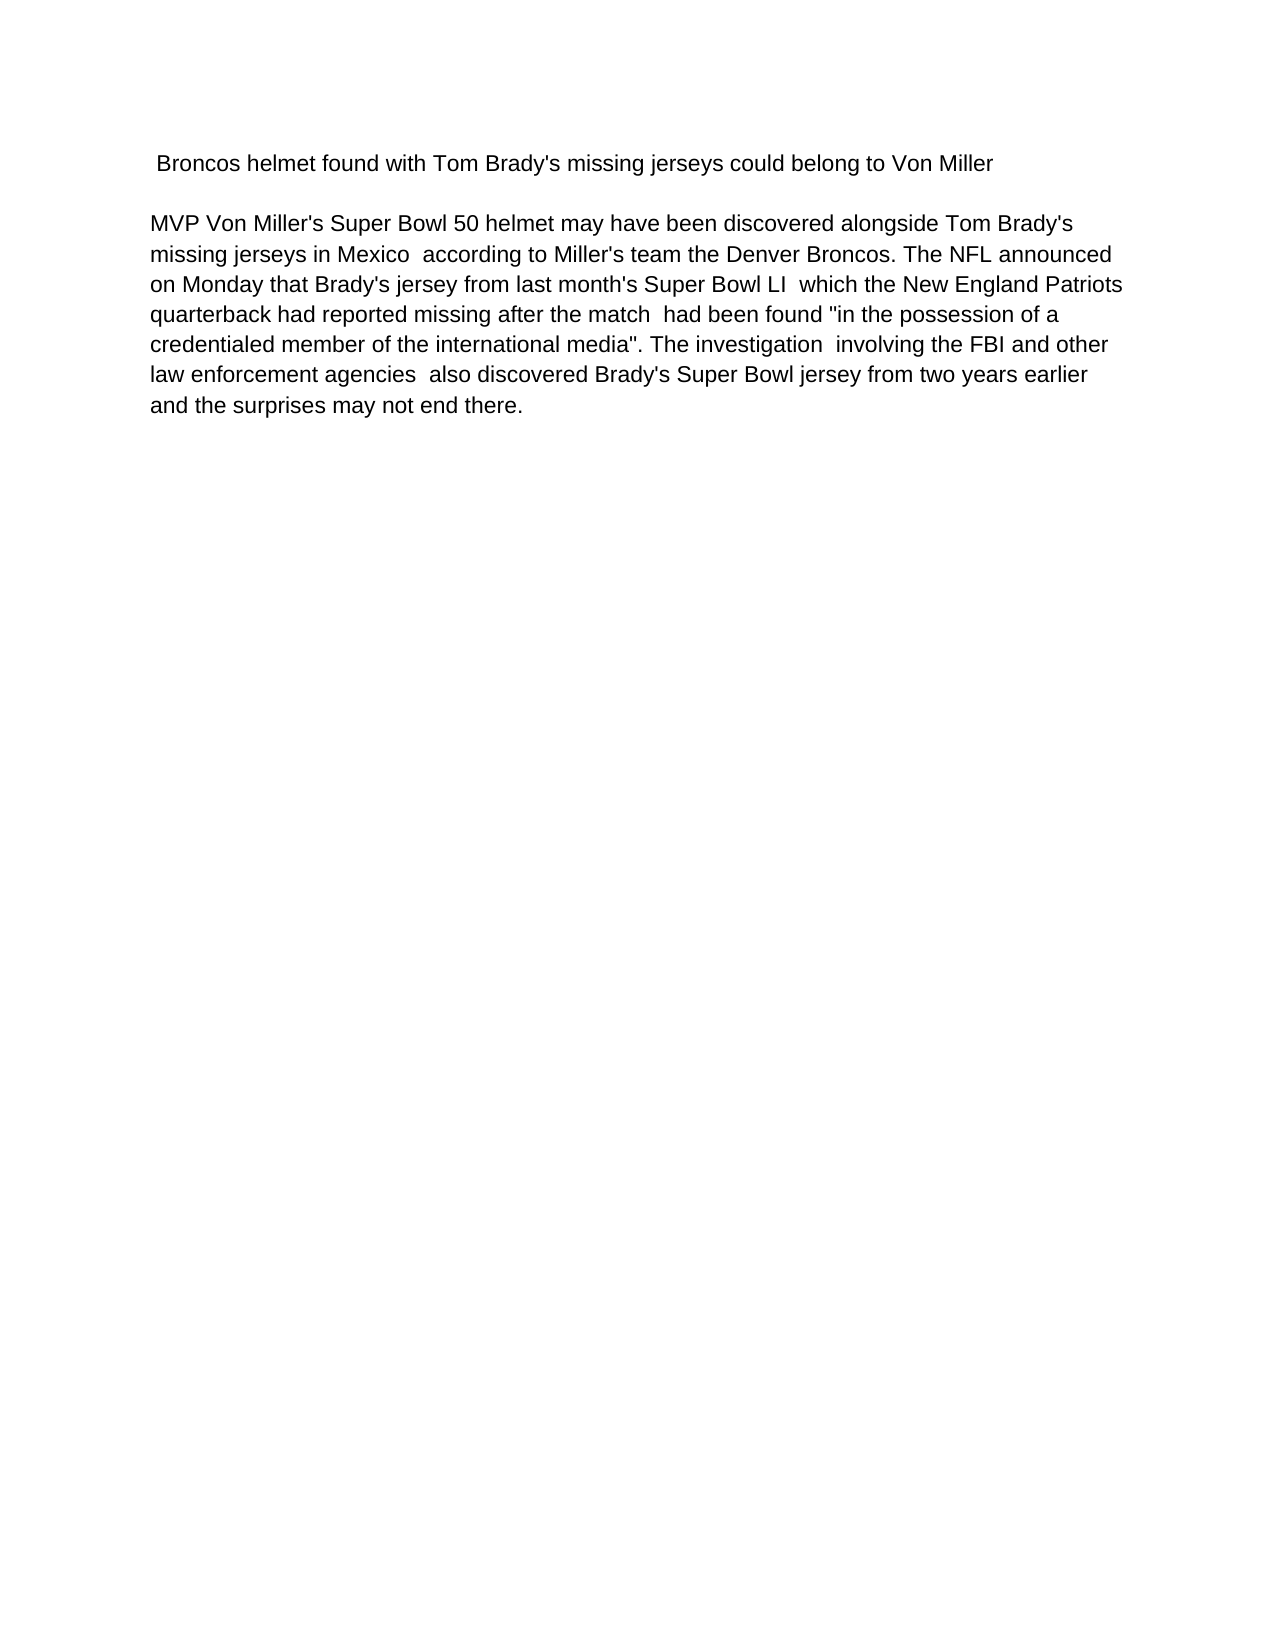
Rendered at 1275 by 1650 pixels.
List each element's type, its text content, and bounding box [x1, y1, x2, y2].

text Broncos helmet found with Tom Brady's missing jerseys could belong to Von Miller [150, 150, 1125, 176]
text MVP Von Miller's Super Bowl 50 helmet may have been discovered alongside Tom Brady's missing jerseys in Mexico according to Miller's team the Denver Broncos. The NFL announced on Monday that Brady's jersey from last month's Super Bowl LI which the New England Patriots quarterback had reported missing after the match had been found "in the possession of a credentialed member of the international media". The investigation involving the FBI and other law enforcement agencies also discovered Brady's Super Bowl jersey from two years earlier and the surprises may not end there. [150, 210, 1125, 418]
